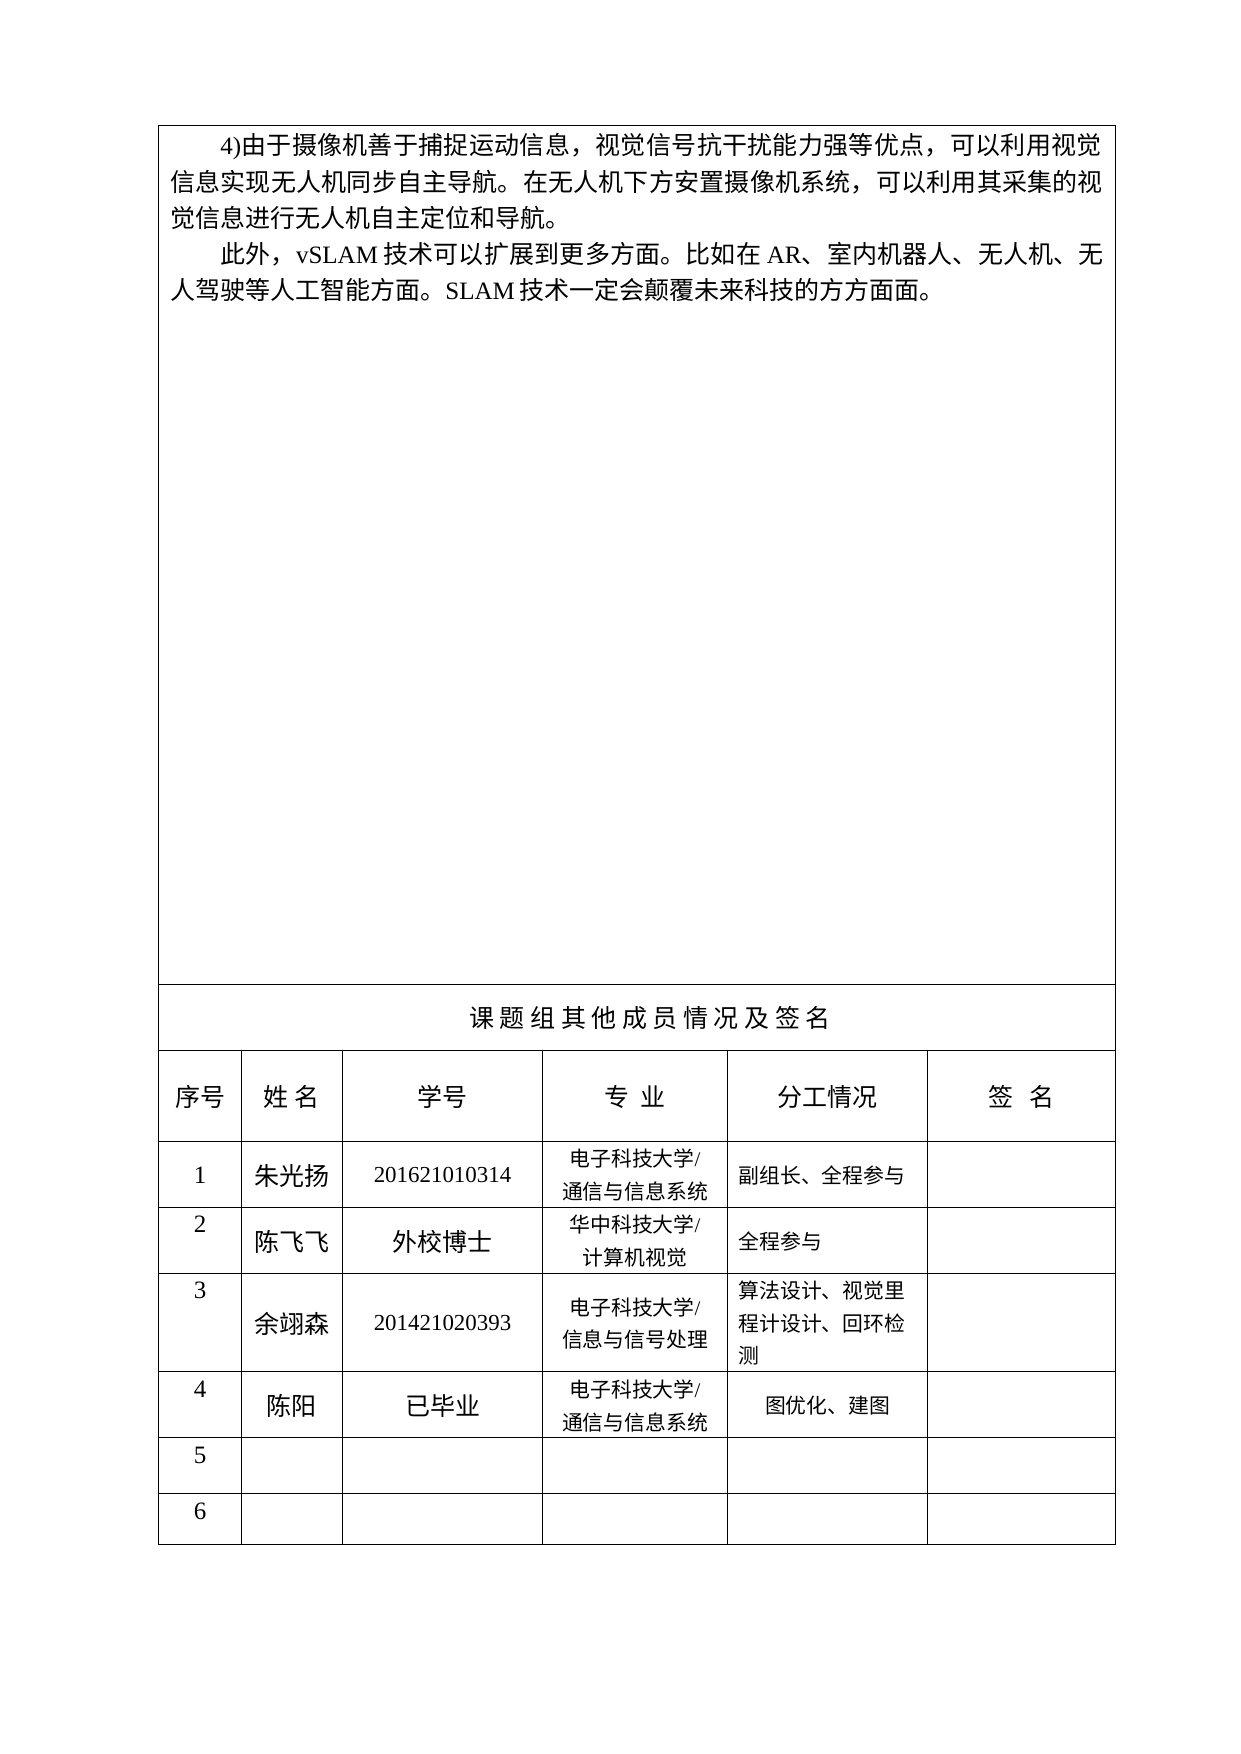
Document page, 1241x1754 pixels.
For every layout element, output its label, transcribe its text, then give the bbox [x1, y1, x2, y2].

table_cell 6 [159, 1494, 241, 1543]
table_cell 图优化、建图 [728, 1372, 927, 1437]
table_cell 序号 [159, 1051, 241, 1141]
table_cell 副组长、全程参与 [728, 1142, 927, 1207]
table_cell 签 名 [928, 1051, 1115, 1141]
table_cell 陈阳 [242, 1372, 342, 1437]
table_cell 4 [159, 1372, 241, 1437]
table_cell 学号 [343, 1051, 542, 1141]
table_cell [728, 1438, 927, 1493]
table_cell 姓 名 [242, 1051, 342, 1141]
table_cell [543, 1438, 727, 1493]
table_cell 电子科技大学/ 通信与信息系统 [543, 1372, 727, 1437]
table_cell 外校博士 [343, 1208, 542, 1273]
table_cell [928, 1372, 1115, 1437]
table_cell 201621010314 [343, 1142, 542, 1207]
table_cell [242, 1494, 342, 1543]
table_cell [543, 1494, 727, 1543]
table_cell 算法设计、视觉里程计设计、回环检测 [728, 1274, 927, 1371]
table_cell 1 [159, 1142, 241, 1207]
table_cell 全程参与 [728, 1208, 927, 1273]
table_cell [728, 1494, 927, 1543]
table_cell [343, 1494, 542, 1543]
table_cell 专 业 [543, 1051, 727, 1141]
table_cell [928, 1142, 1115, 1207]
table_cell [343, 1438, 542, 1493]
table_cell [928, 1274, 1115, 1371]
table_cell 分工情况 [728, 1051, 927, 1141]
table_cell 3 [159, 1274, 241, 1371]
table_cell [928, 1494, 1115, 1543]
table_cell 华中科技大学/ 计算机视觉 [543, 1208, 727, 1273]
table_cell [928, 1208, 1115, 1273]
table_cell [159, 126, 1115, 983]
table_cell 已毕业 [343, 1372, 542, 1437]
table_cell 课 题 组 其 他 成 员 情 况 及 签 名 [159, 985, 1115, 1049]
table_cell 余翊森 [242, 1274, 342, 1371]
table_cell 陈飞飞 [242, 1208, 342, 1273]
table_cell [928, 1438, 1115, 1493]
table_cell 电子科技大学/ 信息与信号处理 [543, 1274, 727, 1371]
table_cell [242, 1438, 342, 1493]
table_cell 朱光扬 [242, 1142, 342, 1207]
table_cell 电子科技大学/ 通信与信息系统 [543, 1142, 727, 1207]
table_cell 201421020393 [343, 1274, 542, 1371]
table_cell 5 [159, 1438, 241, 1493]
table_cell 2 [159, 1208, 241, 1273]
